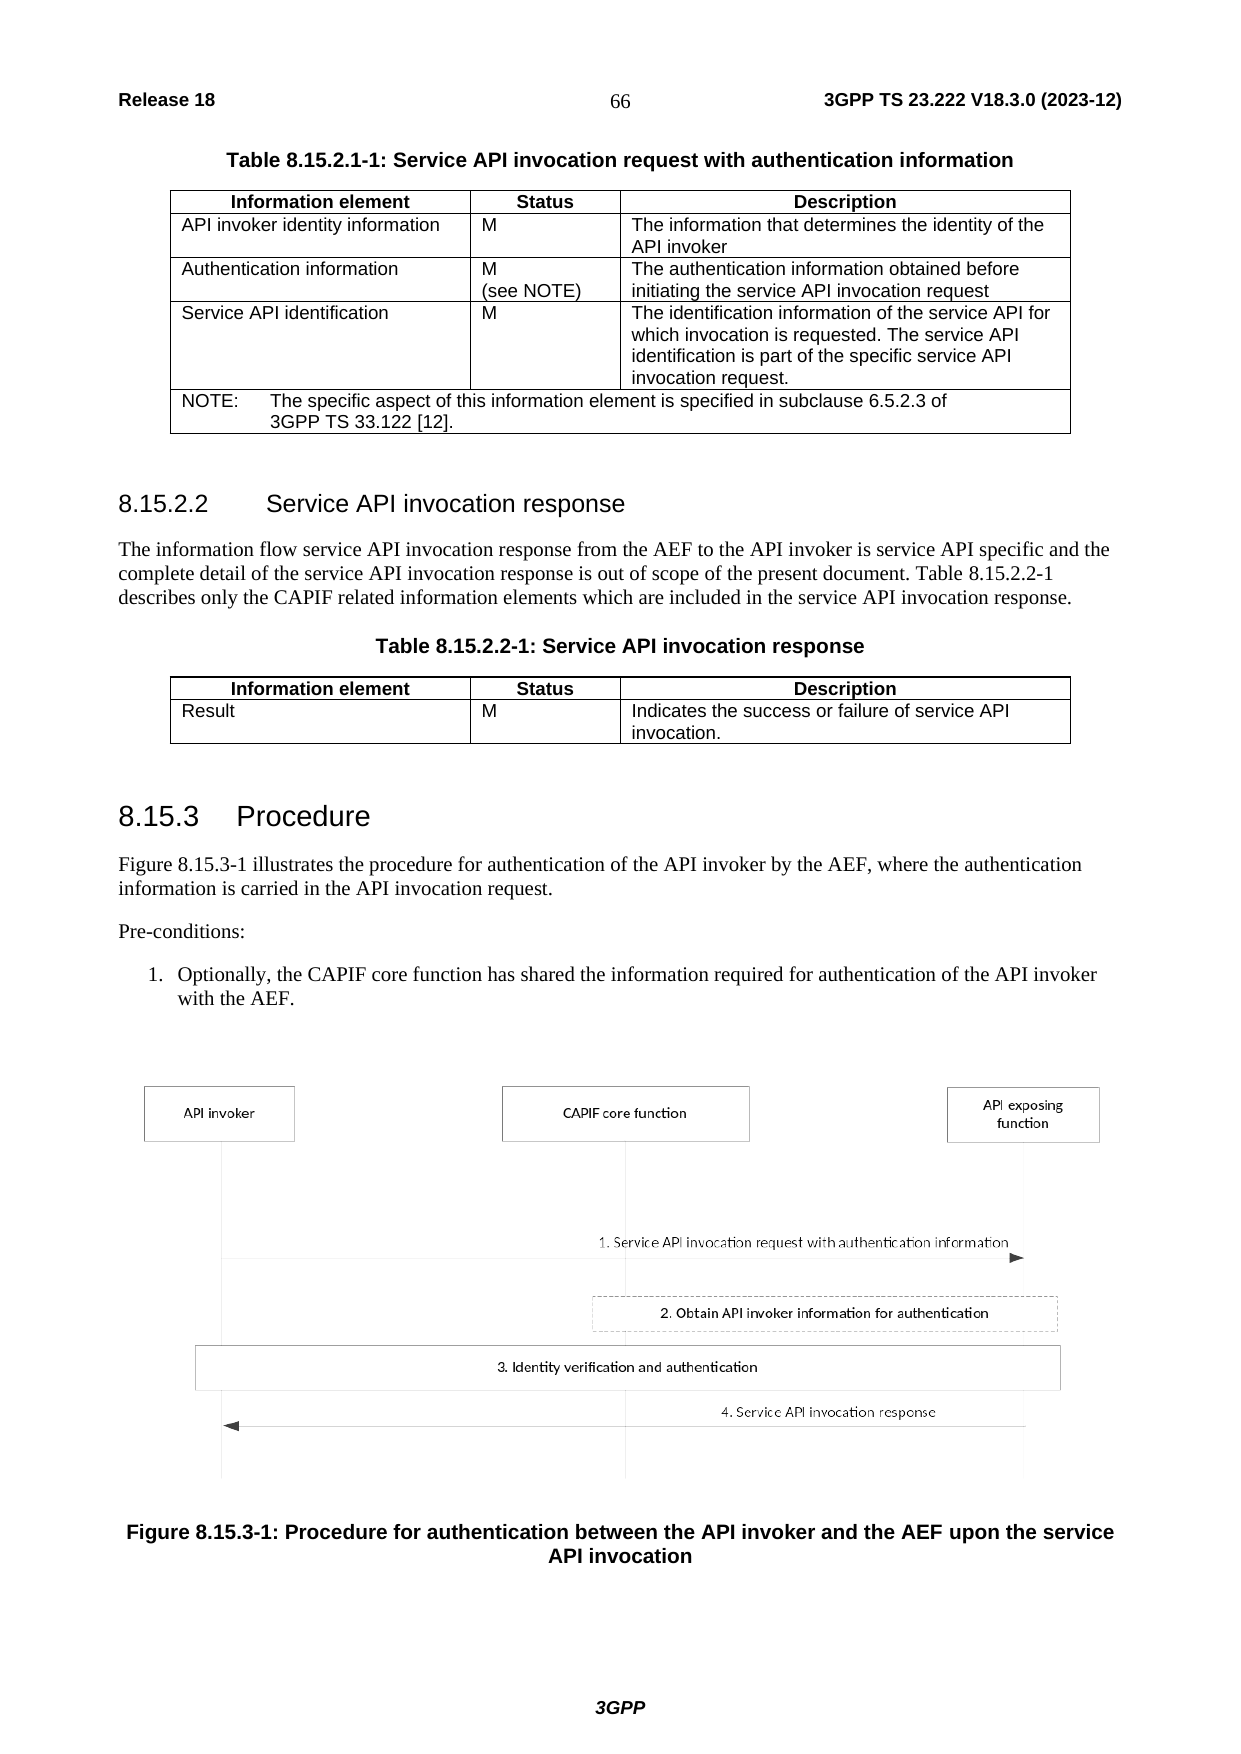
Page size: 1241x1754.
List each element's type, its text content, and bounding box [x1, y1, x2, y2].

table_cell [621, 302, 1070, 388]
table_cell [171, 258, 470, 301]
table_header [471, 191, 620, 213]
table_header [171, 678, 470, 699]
text Figure 8.15.3-1: Procedure for authentication between the API invoker and the AEF upon the service API invocation [118, 1520, 1122, 1568]
text Table 8.15.2.2-1: Service API invocation response [118, 634, 1122, 658]
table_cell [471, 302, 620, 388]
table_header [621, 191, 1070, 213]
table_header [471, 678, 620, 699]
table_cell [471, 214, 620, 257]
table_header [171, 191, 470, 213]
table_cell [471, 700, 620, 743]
text Pre-conditions: [118, 919, 1122, 943]
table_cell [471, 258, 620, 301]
text The information flow service API invocation response from the AEF to the API invoker is service API specific and the complete detail of the service API invocation response is out of scope of the present document. Table 8.15.2.2-1 describes only the CAPIF related information elements which are included in the service API invocation response. [118, 536, 1122, 609]
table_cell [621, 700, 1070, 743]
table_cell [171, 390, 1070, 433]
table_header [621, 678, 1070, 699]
text Table 8.15.2.1-1: Service API invocation request with authentication information [118, 147, 1122, 171]
text Figure 8.15.3-1 illustrates the procedure for authentication of the API invoker by the AEF, where the authentication information is carried in the API invocation request. [118, 852, 1122, 900]
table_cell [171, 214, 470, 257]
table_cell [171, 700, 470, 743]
text 1. Optionally, the CAPIF core function has shared the information required for authentication of the API invoker with the AEF. [148, 961, 1122, 1009]
subtitle 8.15.3 Procedure [118, 799, 1122, 833]
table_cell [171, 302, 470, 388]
subtitle 8.15.2.2 Service API invocation response [118, 489, 1122, 518]
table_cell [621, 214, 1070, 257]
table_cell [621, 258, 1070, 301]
